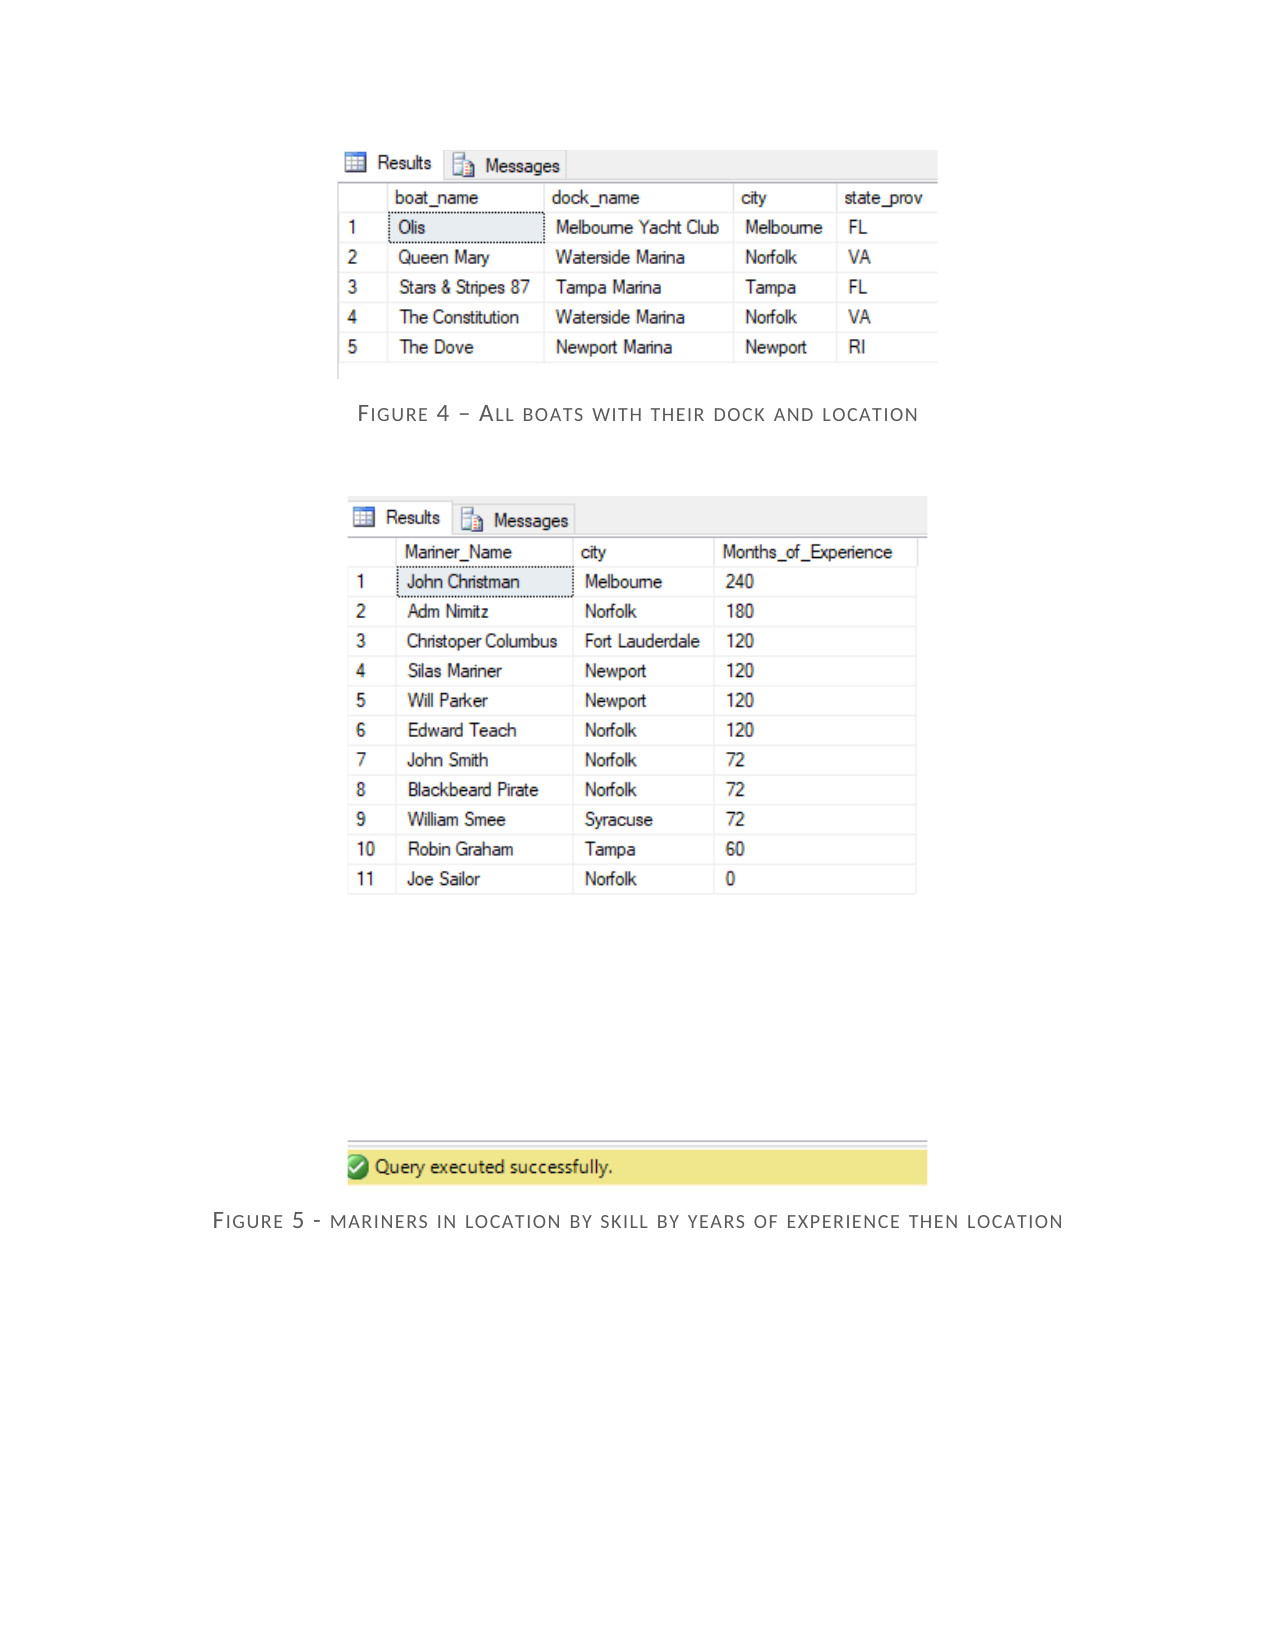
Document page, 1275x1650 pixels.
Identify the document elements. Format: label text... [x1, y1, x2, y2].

subtitle Figure 4 – All boats with their dock and location [150, 397, 1125, 428]
subtitle Figure 5 - mariners in location by skill by years of experience then location [150, 1204, 1125, 1235]
picture [337, 150, 938, 379]
picture [347, 496, 928, 1186]
